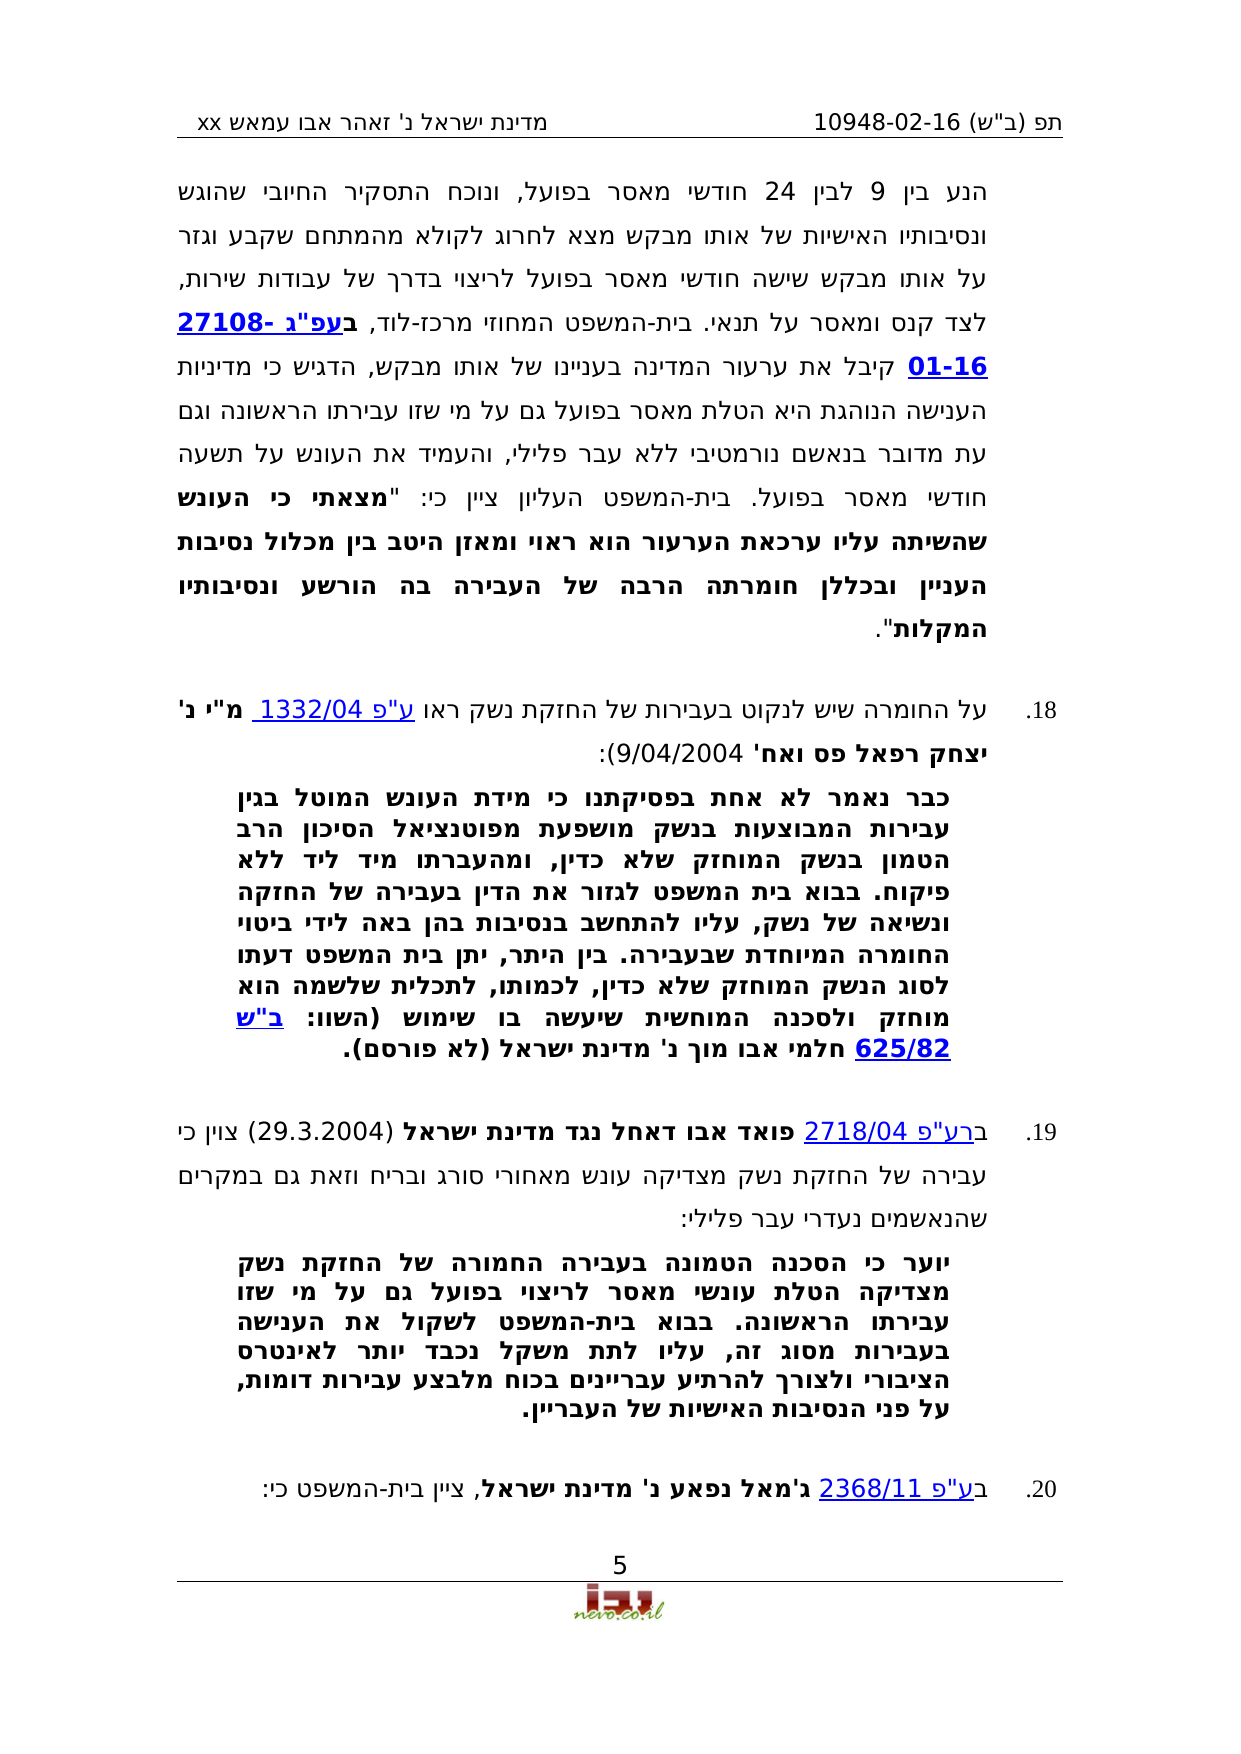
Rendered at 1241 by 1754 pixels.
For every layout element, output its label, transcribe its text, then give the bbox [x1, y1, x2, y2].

list ברע"פ 2718/04 פואד אבו דאחל נגד מדינת ישראל (29.3.2004) צוין כי עבירה של החזקת נשק מצדיקה עונש מאחורי סורג ובריח וזאת גם במקרים שהנאשמים נעדרי עבר פלילי: [177, 1117, 1026, 1234]
text יוער כי הסכנה הטמונה בעבירה החמורה של החזקת נשק מצדיקה הטלת עונשי מאסר לריצוי בפועל גם על מי שזו עבירתו הראשונה. בבוא בית-המשפט לשקול את הענישה בעבירות מסוג זה, עליו לתת משקל נכבד יותר לאינטרס הציבורי ולצורך להרתיע עבריינים בכוח מלבצע עבירות דומות, על פני הנסיבות האישיות של העבריין. [236, 1248, 951, 1423]
picture [574, 1583, 666, 1621]
list בע"פ 2368/11 ג'מאל נפאע נ' מדינת ישראל, ציין בית-המשפט כי: [177, 1474, 1026, 1504]
text כבר נאמר לא אחת בפסיקתנו כי מידת העונש המוטל בגין עבירות המבוצעות בנשק מושפעת מפוטנציאל הסיכון הרב הטמון בנשק המוחזק שלא כדין, ומהעברתו מיד ליד ללא פיקוח. בבוא בית המשפט לגזור את הדין בעבירה של החזקה ונשיאה של נשק, עליו להתחשב בנסיבות בהן באה לידי ביטוי החומרה המיוחדת שבעבירה. בין היתר, יתן בית המשפט דעתו לסוג הנשק המוחזק שלא כדין, לכמותו, לתכלית שלשמה הוא מוחזק ולסכנה המוחשית שיעשה בו שימוש (השוו: ב"ש 625/82 חלמי אבו מוך נ' מדינת ישראל (לא פורסם). [236, 783, 951, 1064]
list על החומרה שיש לנקוט בעבירות של החזקת נשק ראו ע"פ 1332/04 מ"י נ' יצחק רפאל פס ואח' 9/04/2004): [177, 695, 1026, 768]
